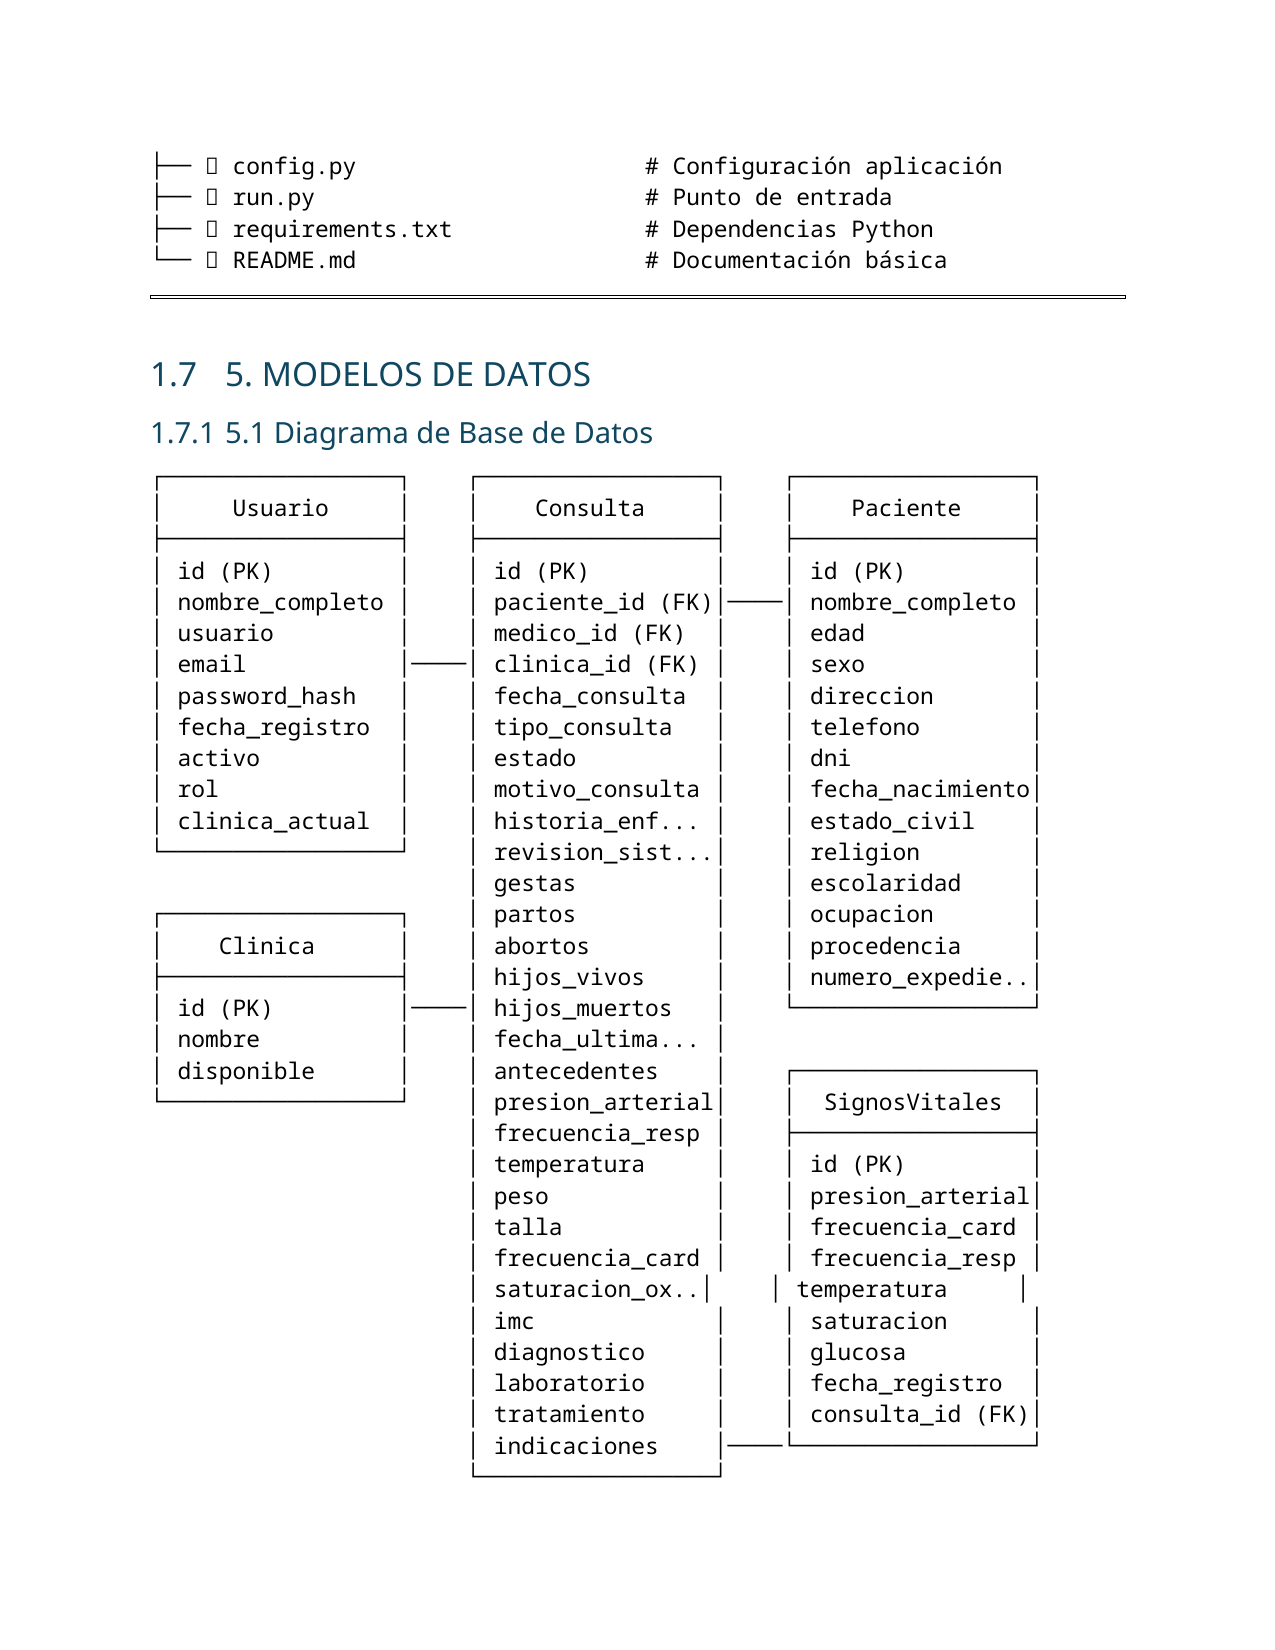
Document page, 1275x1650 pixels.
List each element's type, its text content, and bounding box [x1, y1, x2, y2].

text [150, 150, 1125, 275]
subtitle 1.7.1 5.1 Diagrama de Base de Datos [150, 413, 1125, 452]
text ┌─────────────────┐ ┌─────────────────┐ ┌─────────────────┐ │ Usuario │ │ Consulta │ │ Paciente │ ├─────────────────┤ ├─────────────────┤ ├─────────────────┤ │ id (PK) │ │ id (PK) │ │ id (PK) │ │ nombre_completo │ │ paciente_id (FK)│────│ nombre_completo │ │ usuario │ │ medico_id (FK) │ │ edad │ │ email │────│ clinica_id (FK) │ │ sexo │ │ password_hash │ │ fecha_consulta │ │ direccion │ │ fecha_registro │ │ tipo_consulta │ │ telefono │ │ activo │ │ estado │ │ dni │ │ rol │ │ motivo_consulta │ │ fecha_nacimiento│ │ clinica_actual │ │ historia_enf... │ │ estado_civil │ └─────────────────┘ │ revision_sist...│ │ religion │ │ gestas │ │ escolaridad │ ┌─────────────────┐ │ partos │ │ ocupacion │ │ Clinica │ │ abortos │ │ procedencia │ ├─────────────────┤ │ hijos_vivos │ │ numero_expedie..│ │ id (PK) │────│ hijos_muertos │ └─────────────────┘ │ nombre │ │ fecha_ultima... │ │ disponible │ │ antecedentes │ ┌─────────────────┐ └─────────────────┘ │ presion_arterial│ │ SignosVitales │ │ frecuencia_resp │ ├─────────────────┤ │ temperatura │ │ id (PK) │ │ peso │ │ presion_arterial│ │ talla │ │ frecuencia_card │ │ frecuencia_card │ │ frecuencia_resp │ │ saturacion_ox..│ │ temperatura │ │ imc │ │ saturacion │ │ diagnostico │ │ glucosa │ │ laboratorio │ │ fecha_registro │ │ tratamiento │ │ consulta_id (FK)│ │ indicaciones │────└─────────────────┘ └─────────────────┘ [150, 461, 1125, 1492]
subtitle 1.7 5. MODELOS DE DATOS [150, 351, 1125, 396]
